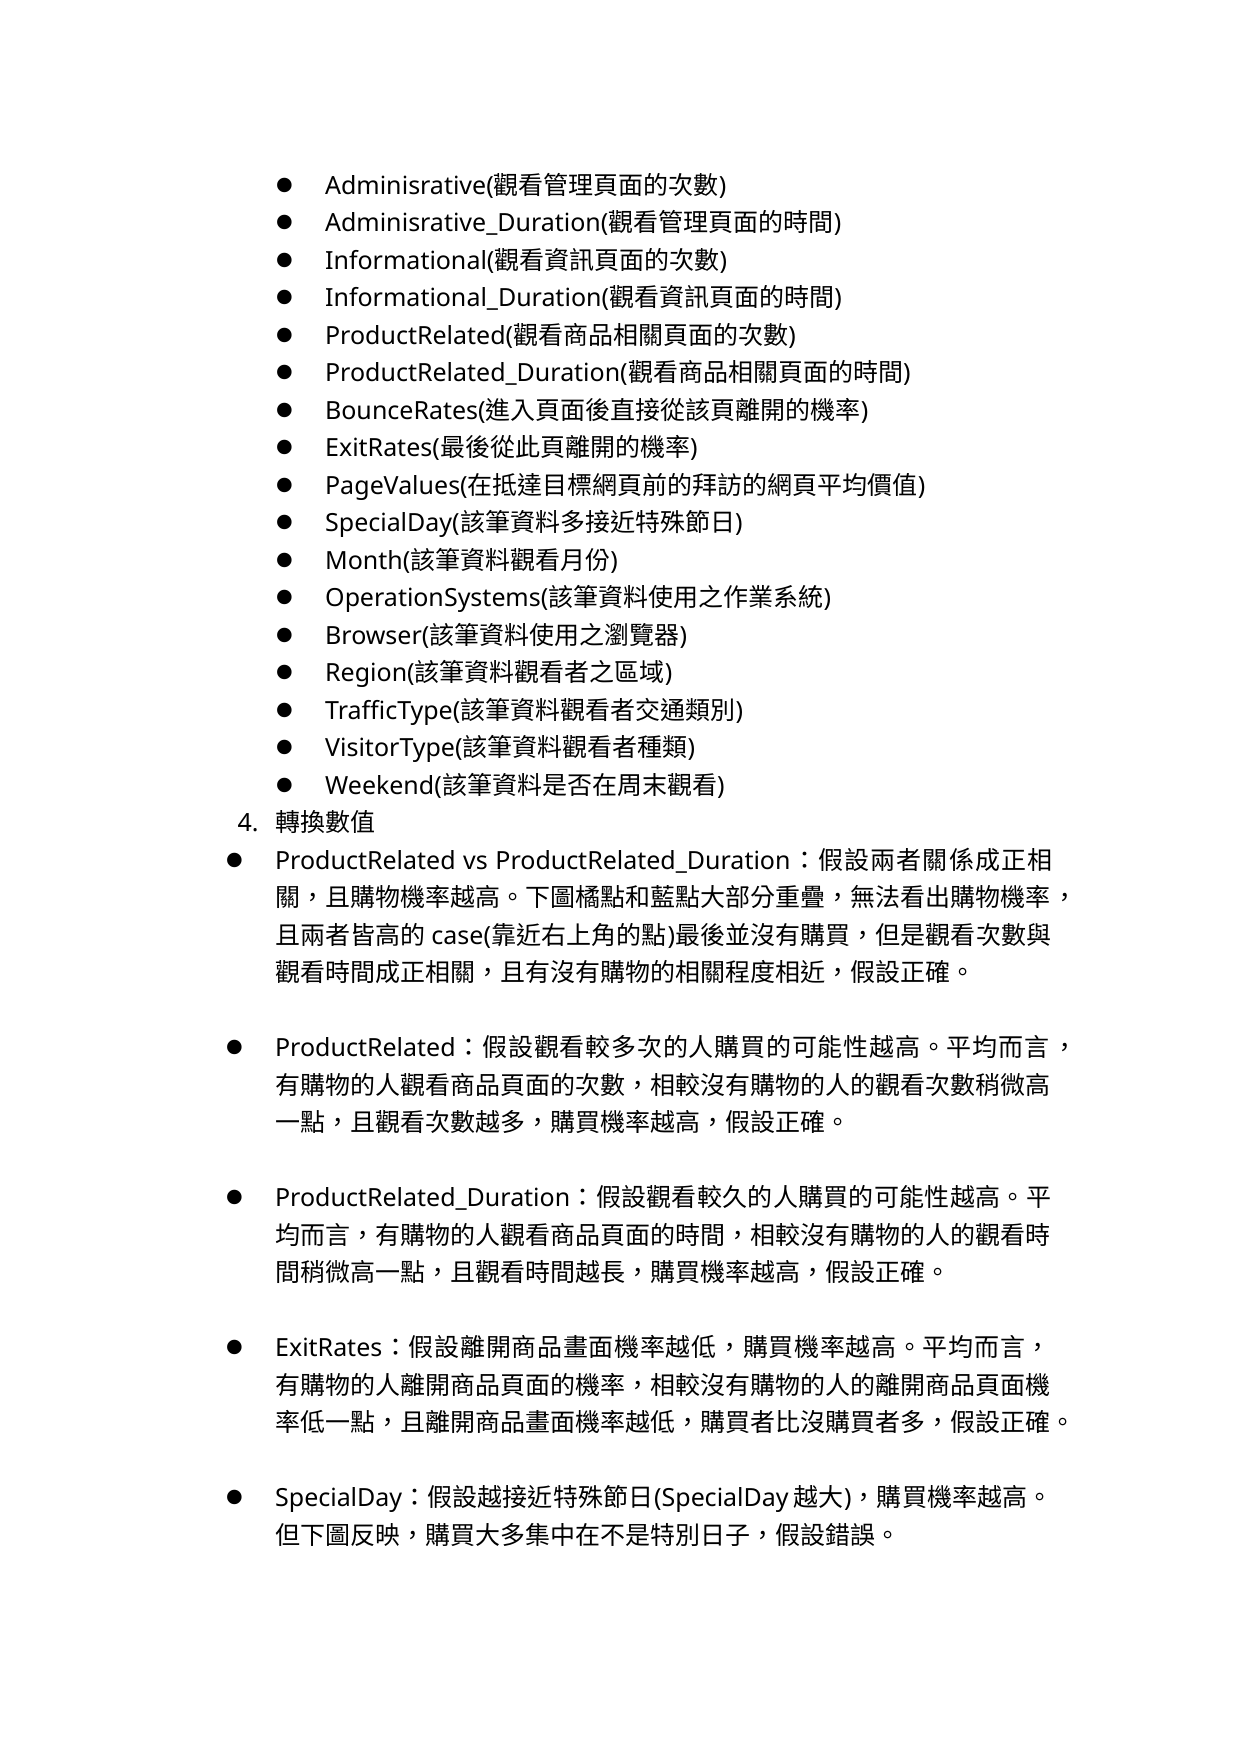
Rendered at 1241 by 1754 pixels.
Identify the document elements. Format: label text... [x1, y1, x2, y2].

list PageValues(在抵達目標網頁前的拜訪的網頁平均價值) [275, 464, 1053, 502]
list ExitRates(最後從此頁離開的機率) [275, 427, 1053, 464]
list ProductRelated vs ProductRelated_Duration：假設兩者關係成正相關，且購物機率越高。下圖橘點和藍點大部分重疊，無法看出購物機率，且兩者皆高的case(靠近右上角的點)最後並沒有購買，但是觀看次數與觀看時間成正相關，且有沒有購物的相關程度相近，假設正確。 [225, 839, 1053, 989]
list Region(該筆資料觀看者之區域) [275, 652, 1053, 689]
list SpecialDay(該筆資料多接近特殊節日) [275, 502, 1053, 539]
list ProductRelated_Duration(觀看商品相關頁面的時間) [275, 352, 1053, 389]
list SpecialDay：假設越接近特殊節日(SpecialDay越大)，購買機率越高。但下圖反映，購買大多集中在不是特別日子，假設錯誤。 [225, 1477, 1053, 1552]
list 轉換數值 [237, 802, 1053, 839]
list VisitorType(該筆資料觀看者種類) [275, 727, 1053, 764]
list Browser(該筆資料使用之瀏覽器) [275, 614, 1053, 652]
list Adminisrative(觀看管理頁面的次數) [275, 164, 1053, 202]
list Informational(觀看資訊頁面的次數) [275, 239, 1053, 277]
list Informational_Duration(觀看資訊頁面的時間) [275, 277, 1053, 314]
list ProductRelated_Duration：假設觀看較久的人購買的可能性越高。平均而言，有購物的人觀看商品頁面的時間，相較沒有購物的人的觀看時間稍微高一點，且觀看時間越長，購買機率越高，假設正確。 [225, 1177, 1053, 1289]
list BounceRates(進入頁面後直接從該頁離開的機率) [275, 389, 1053, 427]
list Weekend(該筆資料是否在周末觀看) [275, 764, 1053, 802]
list ProductRelated：假設觀看較多次的人購買的可能性越高。平均而言，有購物的人觀看商品頁面的次數，相較沒有購物的人的觀看次數稍微高一點，且觀看次數越多，購買機率越高，假設正確。 [225, 1027, 1053, 1139]
list ProductRelated(觀看商品相關頁面的次數) [275, 314, 1053, 352]
list TrafficType(該筆資料觀看者交通類別) [275, 689, 1053, 727]
list Adminisrative_Duration(觀看管理頁面的時間) [275, 202, 1053, 239]
list OperationSystems(該筆資料使用之作業系統) [275, 577, 1053, 614]
list ExitRates：假設離開商品畫面機率越低，購買機率越高。平均而言，有購物的人離開商品頁面的機率，相較沒有購物的人的離開商品頁面機率低一點，且離開商品畫面機率越低，購買者比沒購買者多，假設正確。 [225, 1327, 1053, 1439]
list Month(該筆資料觀看月份) [275, 539, 1053, 577]
